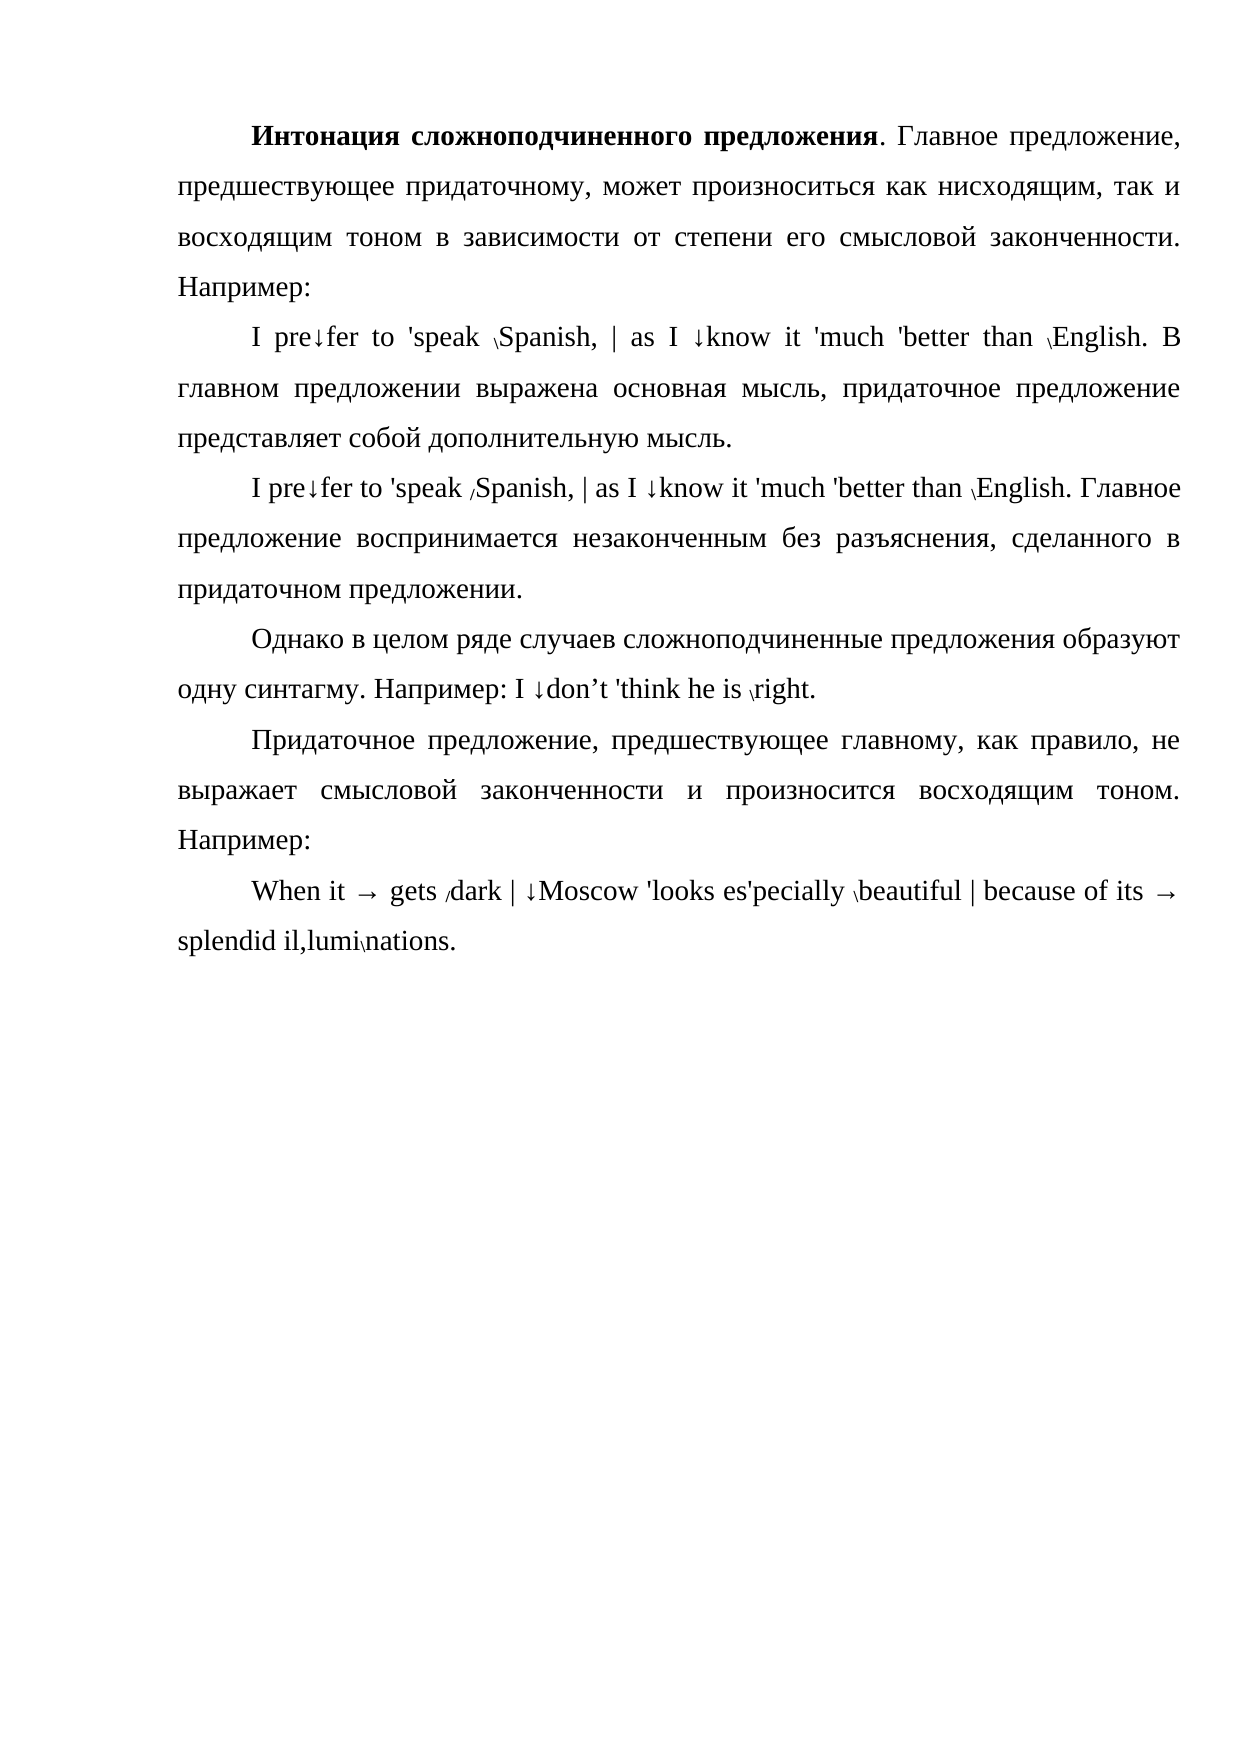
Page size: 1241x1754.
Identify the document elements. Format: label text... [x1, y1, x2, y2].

text Интонация сложноподчиненного предложения. Главное предложение, предшествующее придаточному, может произноситься как нисходящим, так и восходящим тоном в зависимости от степени его смысловой законченности. Например: [177, 118, 1181, 303]
text When it → gets /dark | ↓Moscow 'looks es'pecially \beautiful | because of its → splendid il,lumi\nations. [177, 873, 1181, 957]
text I pre↓fer to 'speak /Spanish, | as I ↓know it 'much 'better than \English. Главное предложение воспринимается незаконченным без разъяснения, сделанного в придаточном предложении. [177, 470, 1181, 604]
text Придаточное предложение, предшествующее главному, как правило, не выражает смысловой законченности и произносится восходящим тоном. Например: [177, 722, 1181, 856]
text I pre↓fer to 'speak \Spanish, | as I ↓know it 'much 'better than \English. В главном предложении выражена основная мысль, придаточное предложение представляет собой дополнительную мысль. [177, 319, 1181, 453]
text Однако в целом ряде случаев сложноподчиненные предложения образуют одну синтагму. Например: I ↓don’t 'think he is \right. [177, 621, 1181, 705]
